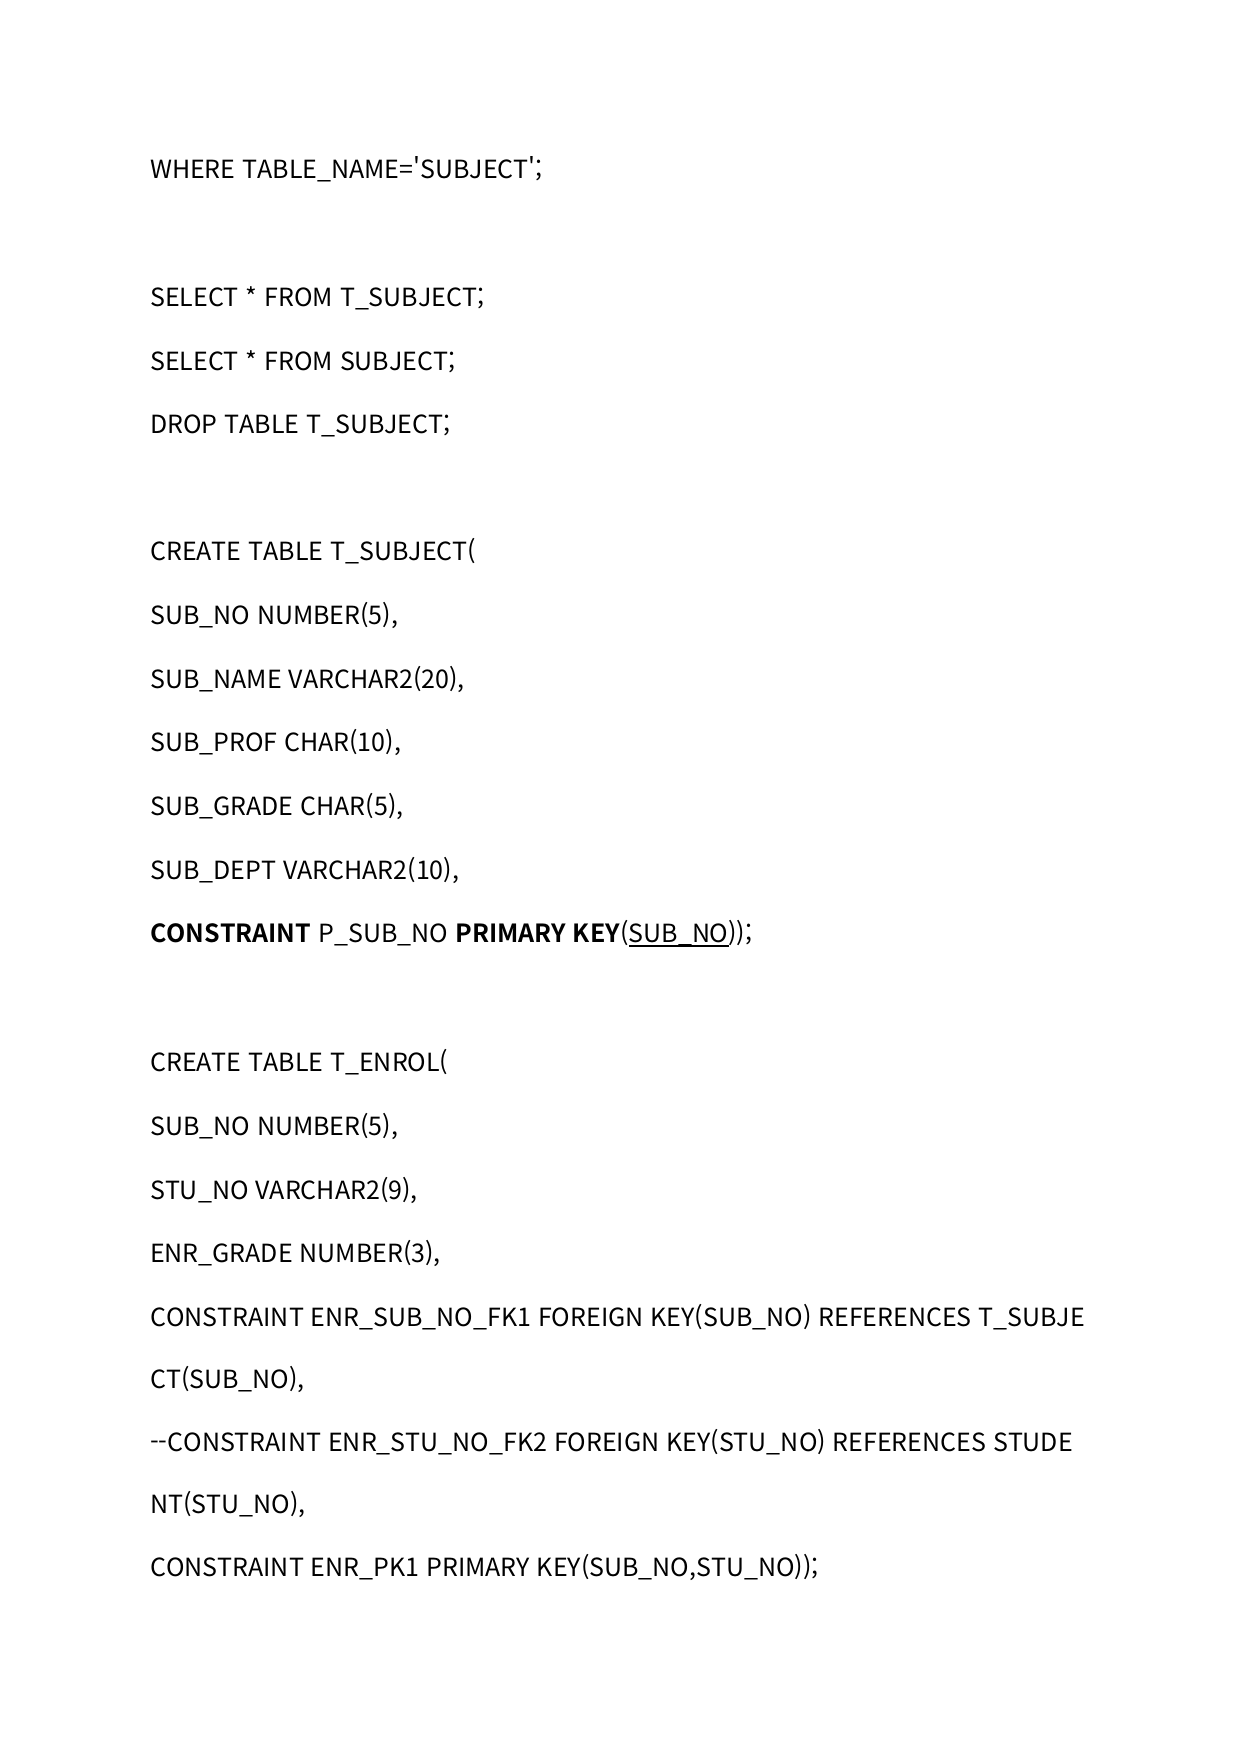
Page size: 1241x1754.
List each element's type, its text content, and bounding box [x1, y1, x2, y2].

text SELECT * FROM SUBJECT; [150, 341, 1090, 377]
text SUB_DEPT VARCHAR2(10), [150, 850, 1090, 886]
text CONSTRAINT P_SUB_NO PRIMARY KEY(SUB_NO)); [150, 914, 1090, 950]
text SUB_NO NUMBER(5), [150, 596, 1090, 632]
text SUB_NAME VARCHAR2(20), [150, 659, 1090, 695]
text --CONSTRAINT ENR_STU_NO_FK2 FOREIGN KEY(STU_NO) REFERENCES STUDENT(STU_NO), [150, 1423, 1090, 1521]
text WHERE TABLE_NAME='SUBJECT'; [150, 150, 1090, 186]
text SUB_GRADE CHAR(5), [150, 786, 1090, 823]
text SELECT * FROM T_SUBJECT; [150, 277, 1090, 313]
text ENR_GRADE NUMBER(3), [150, 1234, 1090, 1270]
text CREATE TABLE T_SUBJECT( [150, 532, 1090, 568]
text DROP TABLE T_SUBJECT; [150, 404, 1090, 441]
text SUB_NO NUMBER(5), [150, 1107, 1090, 1143]
text CONSTRAINT ENR_PK1 PRIMARY KEY(SUB_NO,STU_NO)); [150, 1548, 1090, 1584]
text CONSTRAINT ENR_SUB_NO_FK1 FOREIGN KEY(SUB_NO) REFERENCES T_SUBJECT(SUB_NO), [150, 1297, 1090, 1395]
text CREATE TABLE T_ENROL( [150, 1043, 1090, 1079]
text SUB_PROF CHAR(10), [150, 723, 1090, 759]
text STU_NO VARCHAR2(9), [150, 1170, 1090, 1206]
